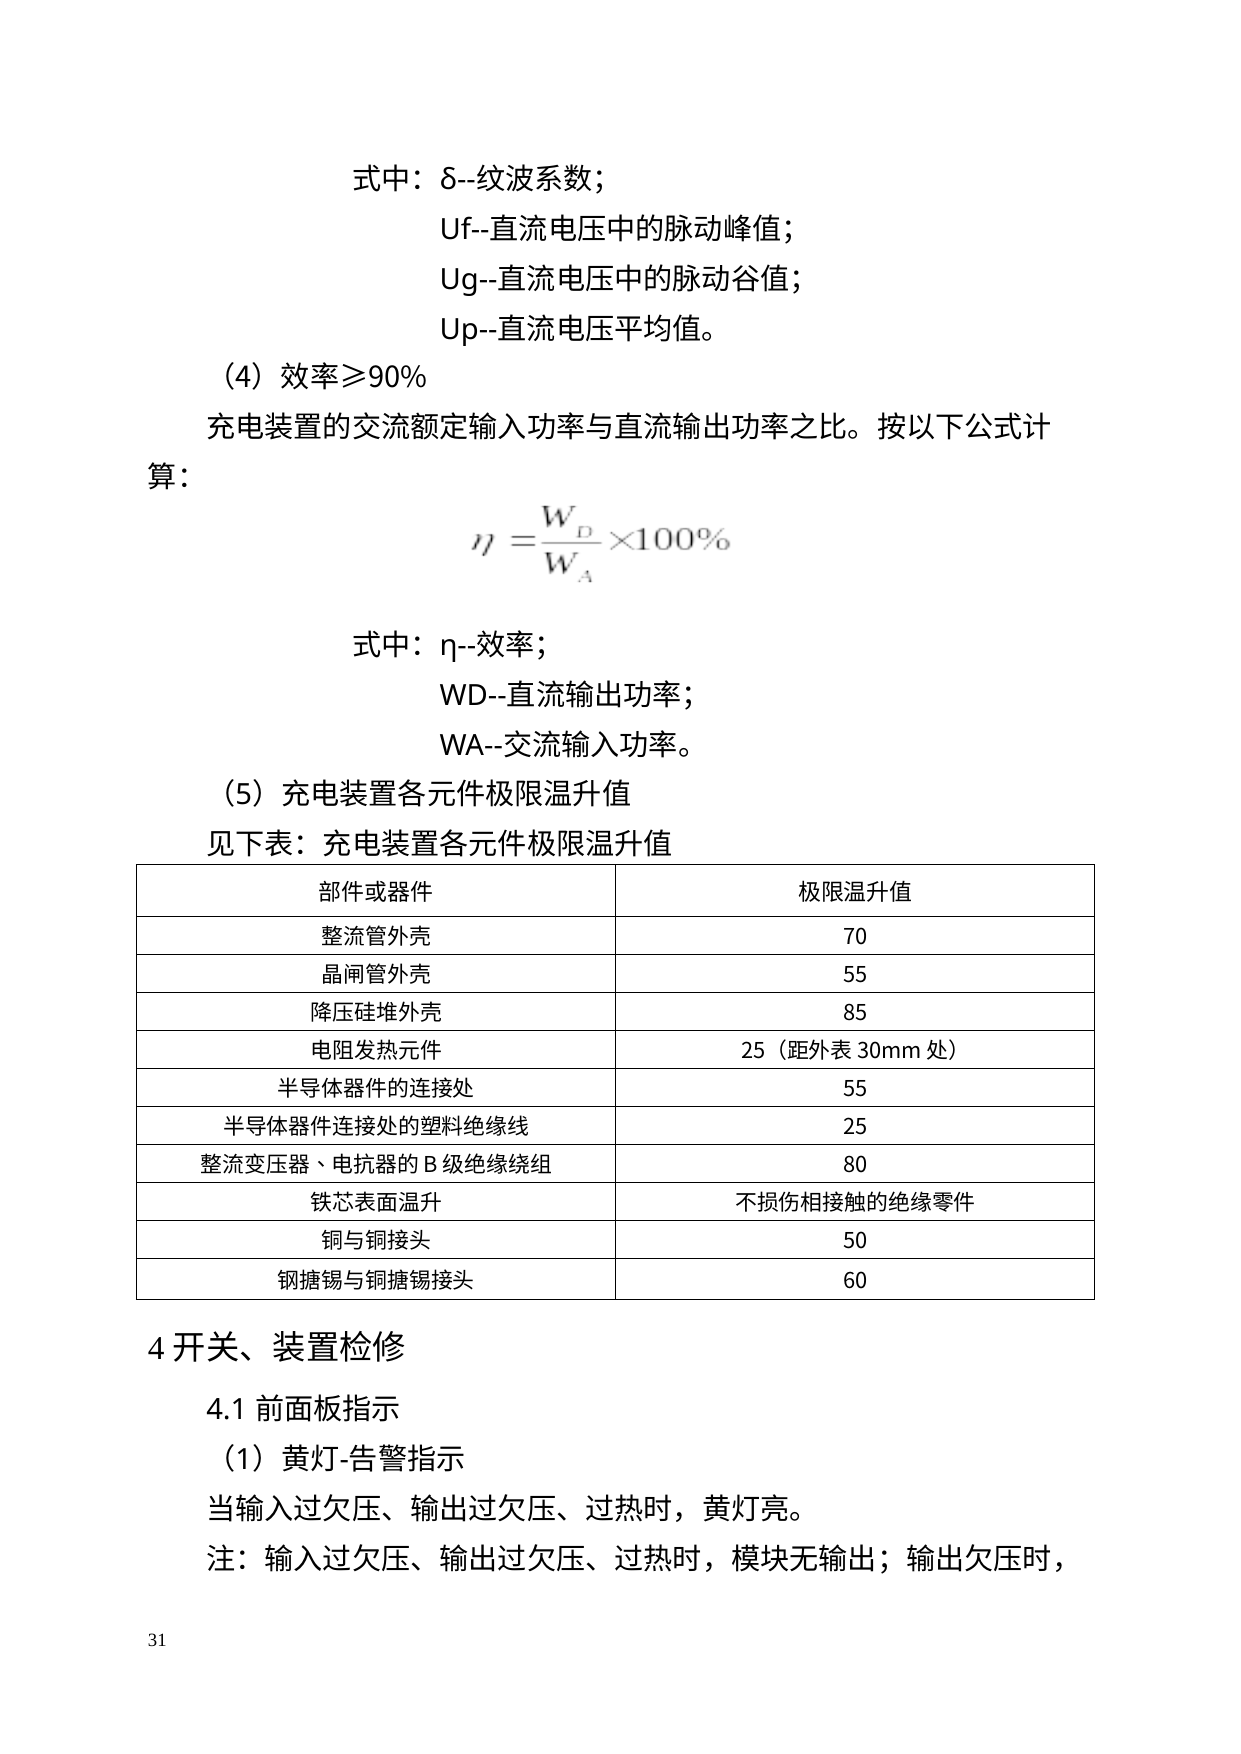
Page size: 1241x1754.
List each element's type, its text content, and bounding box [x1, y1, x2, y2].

table_cell 不损伤相接触的绝缘零件 [616, 1183, 1094, 1220]
table_cell 60 [616, 1259, 1094, 1299]
text 见下表：充电装置各元件极限温升值 [148, 814, 1092, 864]
table_cell 铜与铜接头 [137, 1221, 615, 1258]
table_cell 半导体器件连接处的塑料绝缘线 [137, 1107, 615, 1144]
table_cell 55 [616, 1069, 1094, 1106]
text 4.1 前面板指示 [148, 1379, 1092, 1429]
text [148, 1529, 1092, 1579]
table_cell 半导体器件的连接处 [137, 1069, 615, 1106]
text WA--交流输入功率。 [148, 714, 1092, 764]
subtitle 4 开关、装置检修 [148, 1311, 1092, 1369]
table_cell 50 [616, 1221, 1094, 1258]
text Uf--直流电压中的脉动峰值； [148, 198, 1092, 248]
table_cell 降压硅堆外壳 [137, 993, 615, 1029]
table_cell 85 [616, 993, 1094, 1029]
text 式中：δ--纹波系数； [148, 148, 1092, 198]
text 当输入过欠压、输出过欠压、过热时，黄灯亮。 [148, 1479, 1092, 1529]
table_cell 整流管外壳 [137, 917, 615, 953]
table_cell 80 [616, 1145, 1094, 1182]
table_cell 25 [616, 1107, 1094, 1144]
text WD--直流输出功率； [148, 664, 1092, 714]
table_cell 70 [616, 917, 1094, 953]
text 式中：η--效率； [148, 614, 1092, 664]
table_cell 25（距外表30mm处） [616, 1031, 1094, 1068]
table_cell 晶闸管外壳 [137, 955, 615, 992]
text （4）效率≥90% [148, 348, 1092, 398]
text Ug--直流电压中的脉动谷值； [148, 248, 1092, 298]
table_cell 55 [616, 955, 1094, 992]
table_header 极限温升值 [616, 865, 1094, 916]
text （5）充电装置各元件极限温升值 [148, 764, 1092, 814]
text Up--直流电压平均值。 [148, 298, 1092, 348]
table_header 部件或器件 [137, 865, 615, 916]
table_cell 钢搪锡与铜搪锡接头 [137, 1259, 615, 1299]
table_cell 整流变压器、电抗器的B级绝缘绕组 [137, 1145, 615, 1182]
text 充电装置的交流额定输入功率与直流输出功率之比。按以下公式计算： [148, 398, 1092, 498]
table_cell 铁芯表面温升 [137, 1183, 615, 1220]
table_cell 电阻发热元件 [137, 1031, 615, 1068]
text （1）黄灯-告警指示 [148, 1429, 1092, 1479]
